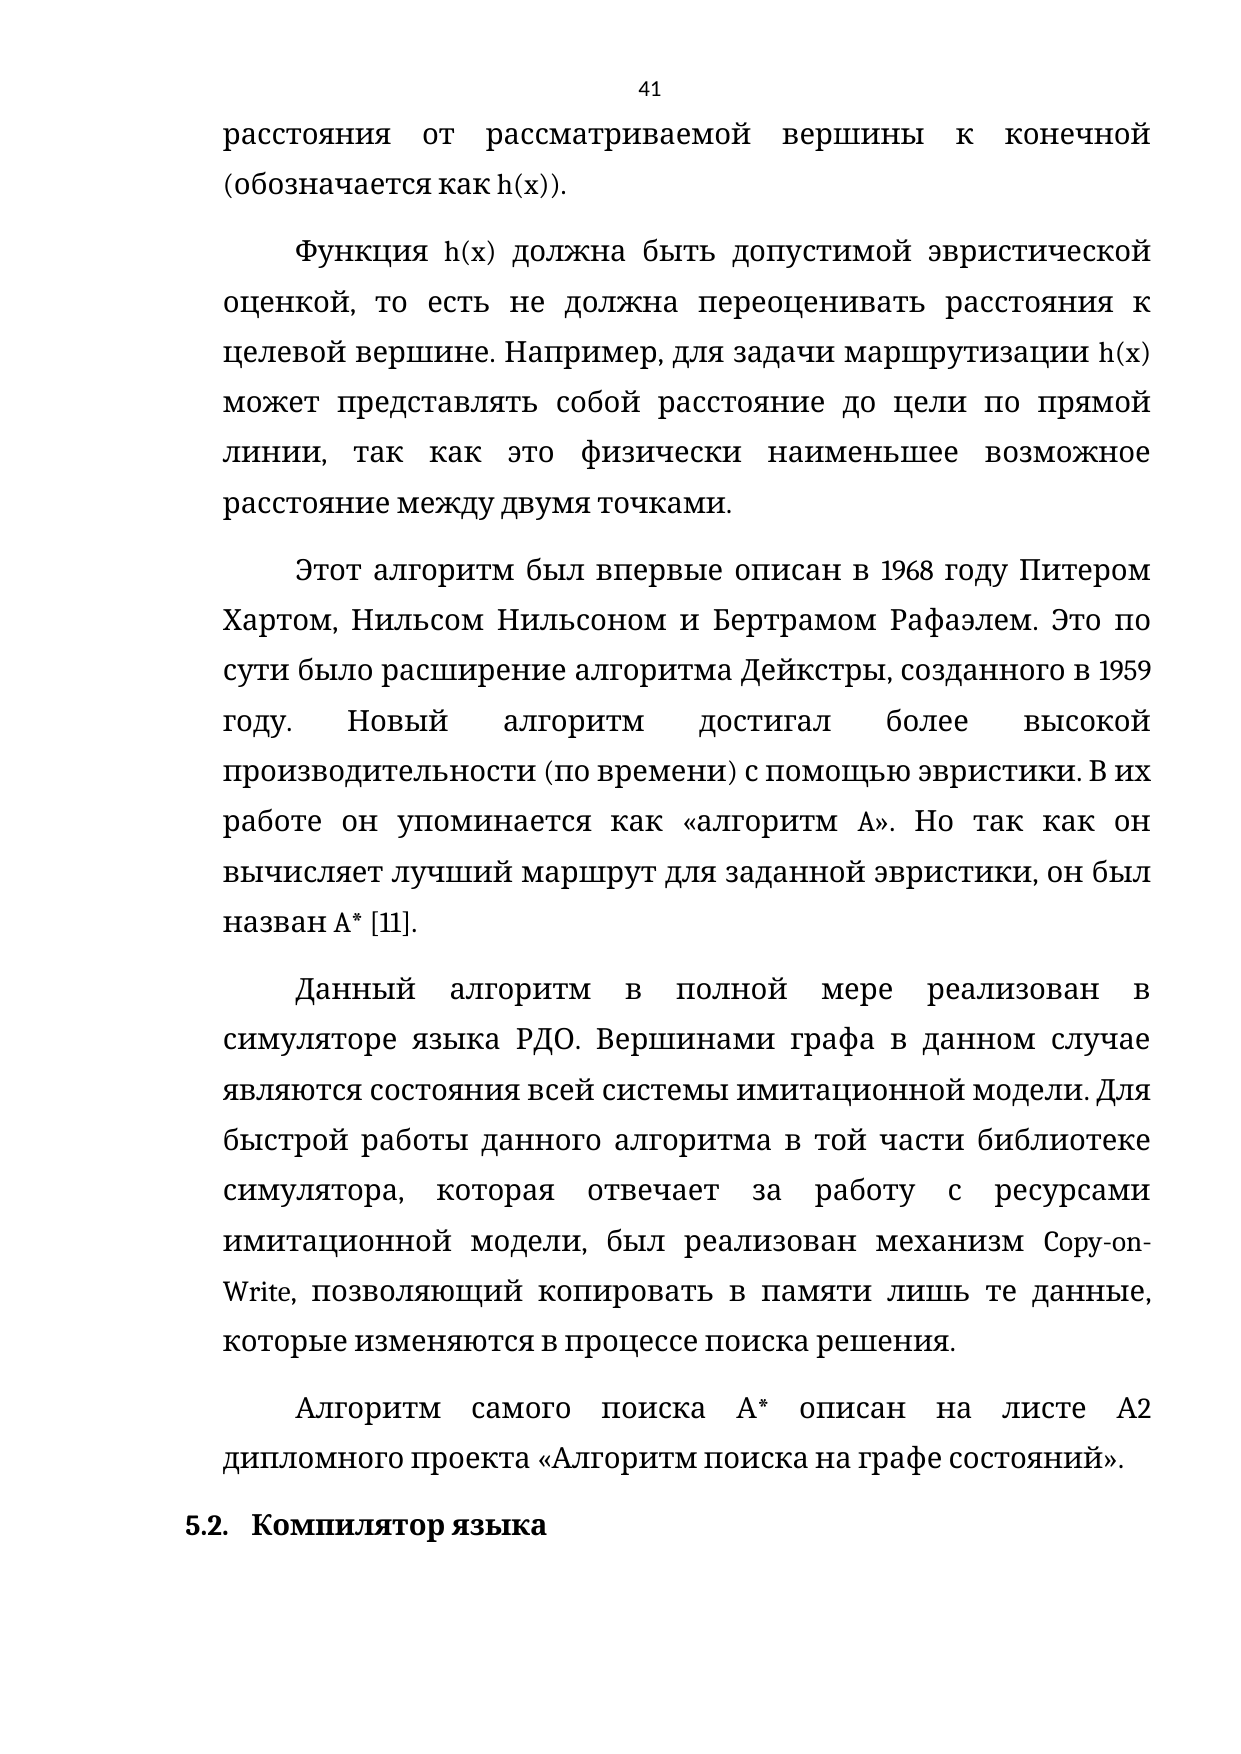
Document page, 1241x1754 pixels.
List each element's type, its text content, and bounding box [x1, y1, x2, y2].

text Алгоритм самого поиска А* описан на листе А2 дипломного проекта «Алгоритм поиска на графе состояний». [223, 1392, 1152, 1476]
text Функция h(x) должна быть допустимой эвристической оценкой, то есть не должна переоценивать расстояния к целевой вершине. Например, для задачи маршрутизации h(x) может представлять собой расстояние до цели по прямой линии, так как это физически наименьшее возможное расстояние между двумя точками. [223, 235, 1152, 521]
text Этот алгоритм был впервые описан в 1968 году Питером Хартом, Нильсом Нильсоном и Бертрамом Рафаэлем. Это по сути было расширение алгоритма Дейкстры, созданного в 1959 году. Новый алгоритм достигал более высокой производительности (по времени) с помощью эвристики. В их работе он упоминается как «алгоритм A». Но так как он вычисляет лучший маршрут для заданной эвристики, он был назван A* [11]. [223, 554, 1152, 940]
text Данный алгоритм в полной мере реализован в симуляторе языка РДО. Вершинами графа в данном случае являются состояния всей системы имитационной модели. Для быстрой работы данного алгоритма в той части библиотеке симулятора, которая отвечает за работу с ресурсами имитационной модели, был реализован механизм Copy-on-Write, позволяющий копировать в памяти лишь те данные, которые изменяются в процессе поиска решения. [223, 973, 1152, 1359]
list Компилятор языка [185, 1509, 1152, 1543]
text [223, 118, 1152, 202]
